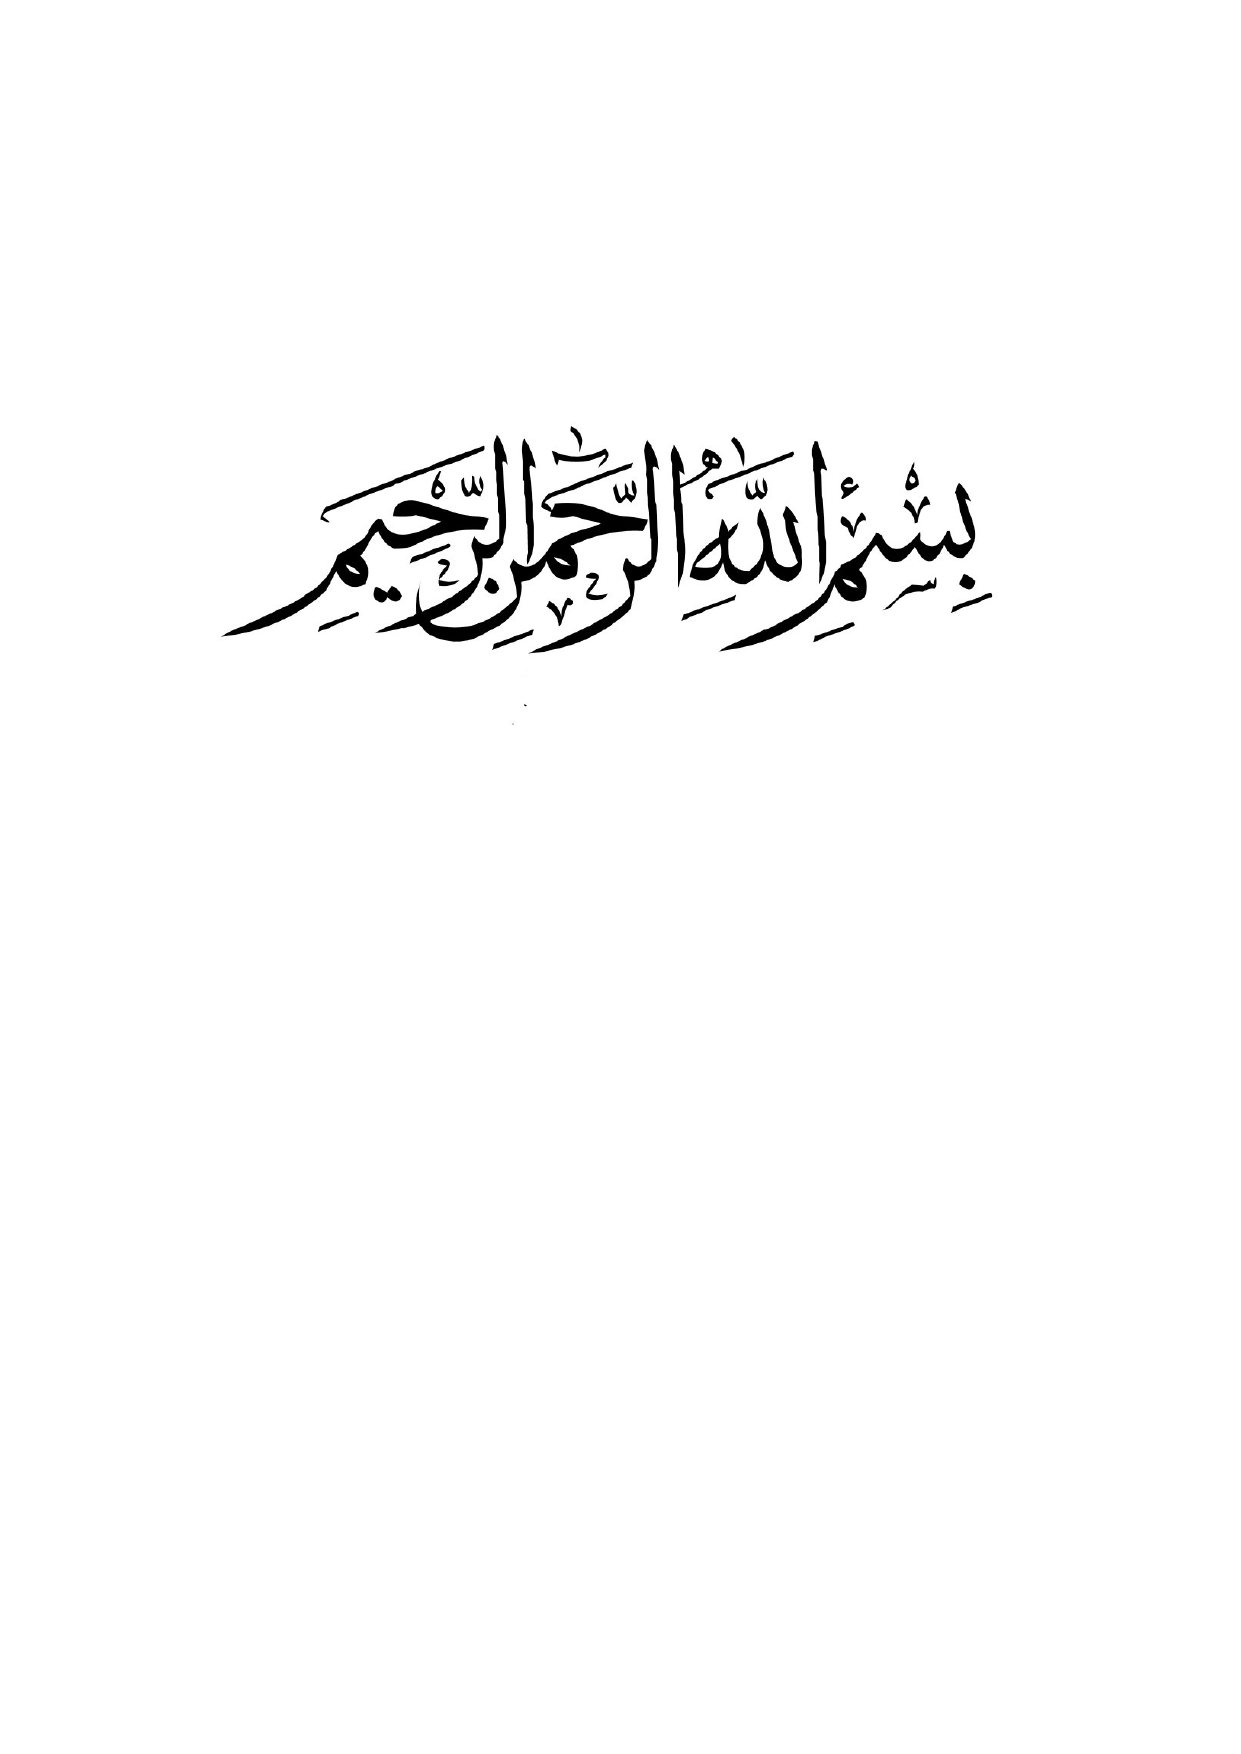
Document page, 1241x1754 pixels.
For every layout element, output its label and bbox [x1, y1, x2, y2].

picture [131, 281, 1107, 830]
